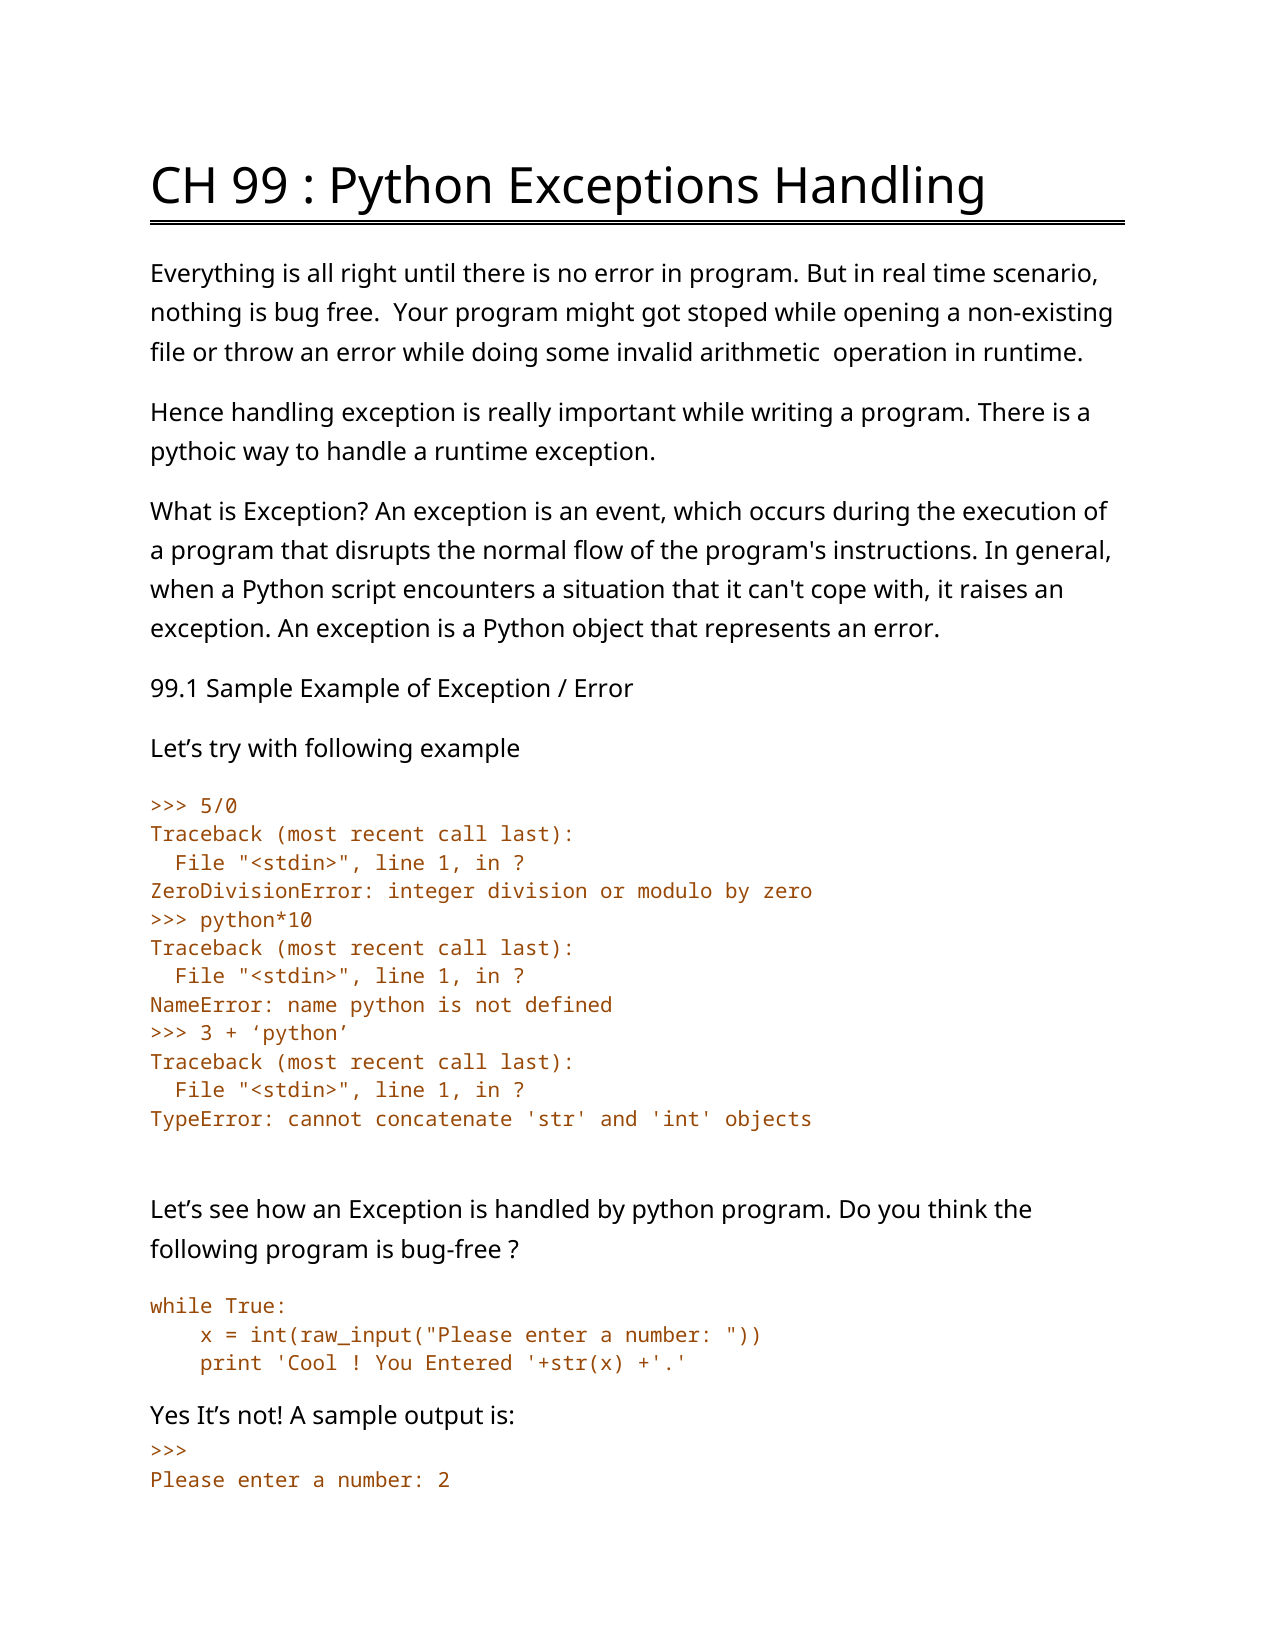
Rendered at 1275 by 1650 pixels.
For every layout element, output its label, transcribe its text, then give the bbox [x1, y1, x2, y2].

text File "<stdin>", line 1, in ? [150, 1075, 1125, 1104]
text Please enter a number: 2 [150, 1465, 1125, 1493]
text while True: [150, 1291, 1125, 1320]
text CH 99 : Python Exceptions Handling [150, 150, 1125, 220]
text 99.1 Sample Example of Exception / Error [150, 671, 1125, 705]
text File "<stdin>", line 1, in ? [150, 848, 1125, 876]
text Traceback (most recent call last): [150, 933, 1125, 962]
text print 'Cool ! You Entered '+str(x) +'.' [150, 1348, 1125, 1377]
text ZeroDivisionError: integer division or modulo by zero [150, 876, 1125, 905]
text Everything is all right until there is no error in program. But in real time scenario, nothing is bug free. Your program might got stoped while opening a non-existing file or throw an error while doing some invalid arithmetic operation in runtime. [150, 256, 1125, 368]
text >>> 5/0 [150, 791, 1125, 819]
text TypeError: cannot concatenate 'str' and 'int' objects [150, 1104, 1125, 1132]
text Traceback (most recent call last): [150, 819, 1125, 848]
text x = int(raw_input("Please enter a number: ")) [150, 1320, 1125, 1348]
text Let’s see how an Exception is handled by python program. Do you think the following program is bug-free ? [150, 1192, 1125, 1265]
text What is Exception? An exception is an event, which occurs during the execution of a program that disrupts the normal flow of the program's instructions. In general, when a Python script encounters a situation that it can't cope with, it raises an exception. An exception is a Python object that represents an error. [150, 493, 1125, 645]
text NameError: name python is not defined [150, 990, 1125, 1018]
text >>> 3 + ‘python’ [150, 1018, 1125, 1047]
text File "<stdin>", line 1, in ? [150, 962, 1125, 990]
text >>> python*10 [150, 905, 1125, 933]
text Hence handling exception is really important while writing a program. There is a pythoic way to handle a runtime exception. [150, 394, 1125, 467]
text Traceback (most recent call last): [150, 1047, 1125, 1075]
subtitle Yes It’s not! A sample output is: [150, 1397, 1125, 1432]
text >>> [150, 1437, 1125, 1465]
text Let’s try with following example [150, 731, 1125, 765]
